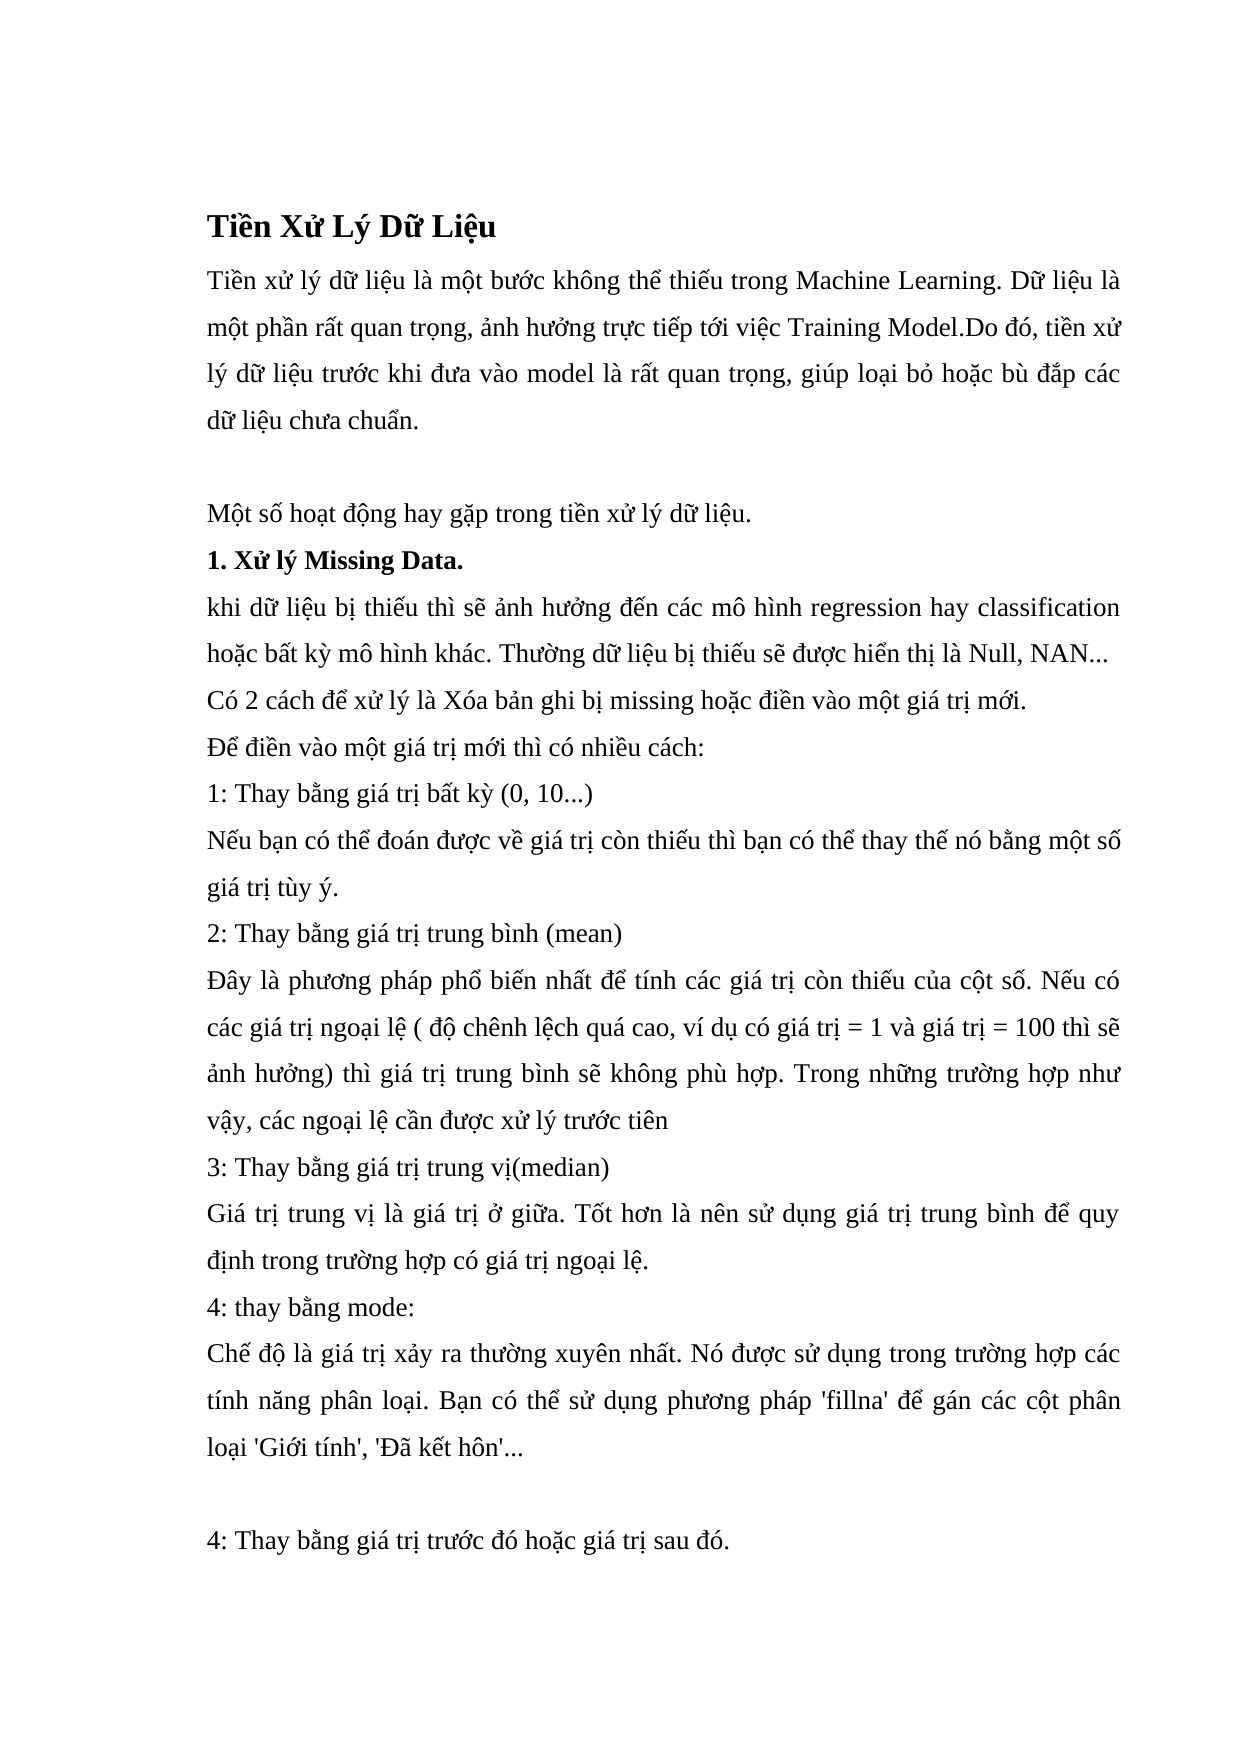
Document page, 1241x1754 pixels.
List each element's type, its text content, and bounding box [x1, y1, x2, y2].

text Có 2 cách để xử lý là Xóa bản ghi bị missing hoặc điền vào một giá trị mới. [207, 684, 1122, 715]
text 3: Thay bằng giá trị trung vị(median) [207, 1151, 1122, 1182]
text Tiền Xử Lý Dữ Liệu [207, 207, 1122, 245]
text Tiền xử lý dữ liệu là một bước không thể thiếu trong Machine Learning. Dữ liệu là một phần rất quan trọng, ảnh hưởng trực tiếp tới việc Training Model.Do đó, tiền xử lý dữ liệu trước khi đưa vào model là rất quan trọng, giúp loại bỏ hoặc bù đắp các dữ liệu chưa chuẩn. [207, 264, 1122, 435]
text 1: Thay bằng giá trị bất kỳ (0, 10...) [207, 777, 1122, 809]
text khi dữ liệu bị thiếu thì sẽ ảnh hưởng đến các mô hình regression hay classification hoặc bất kỳ mô hình khác. Thường dữ liệu bị thiếu sẽ được hiển thị là Null, NAN... [207, 591, 1122, 669]
text 4: Thay bằng giá trị trước đó hoặc giá trị sau đó. [207, 1524, 1122, 1555]
text Để điền vào một giá trị mới thì có nhiều cách: [207, 731, 1122, 762]
text Một số hoạt động hay gặp trong tiền xử lý dữ liệu. [207, 497, 1122, 529]
text Giá trị trung vị là giá trị ở giữa. Tốt hơn là nên sử dụng giá trị trung bình để quy định trong trường hợp có giá trị ngoại lệ. [207, 1197, 1122, 1275]
text Đây là phương pháp phổ biến nhất để tính các giá trị còn thiếu của cột số. Nếu có các giá trị ngoại lệ ( độ chênh lệch quá cao, ví dụ có giá trị = 1 và giá trị = 100 thì sẽ ảnh hưởng) thì giá trị trung bình sẽ không phù hợp. Trong những trường hợp như vậy, các ngoại lệ cần được xử lý trước tiên [207, 964, 1122, 1135]
text 2: Thay bằng giá trị trung bình (mean) [207, 917, 1122, 949]
text Nếu bạn có thể đoán được về giá trị còn thiếu thì bạn có thể thay thế nó bằng một số giá trị tùy ý. [207, 824, 1122, 902]
text 1. Xử lý Missing Data. [207, 544, 1122, 575]
text 4: thay bằng mode: [207, 1291, 1122, 1322]
text Chế độ là giá trị xảy ra thường xuyên nhất. Nó được sử dụng trong trường hợp các tính năng phân loại. Bạn có thể sử dụng phương pháp 'fillna' để gán các cột phân loại 'Giới tính', 'Đã kết hôn'... [207, 1337, 1122, 1462]
